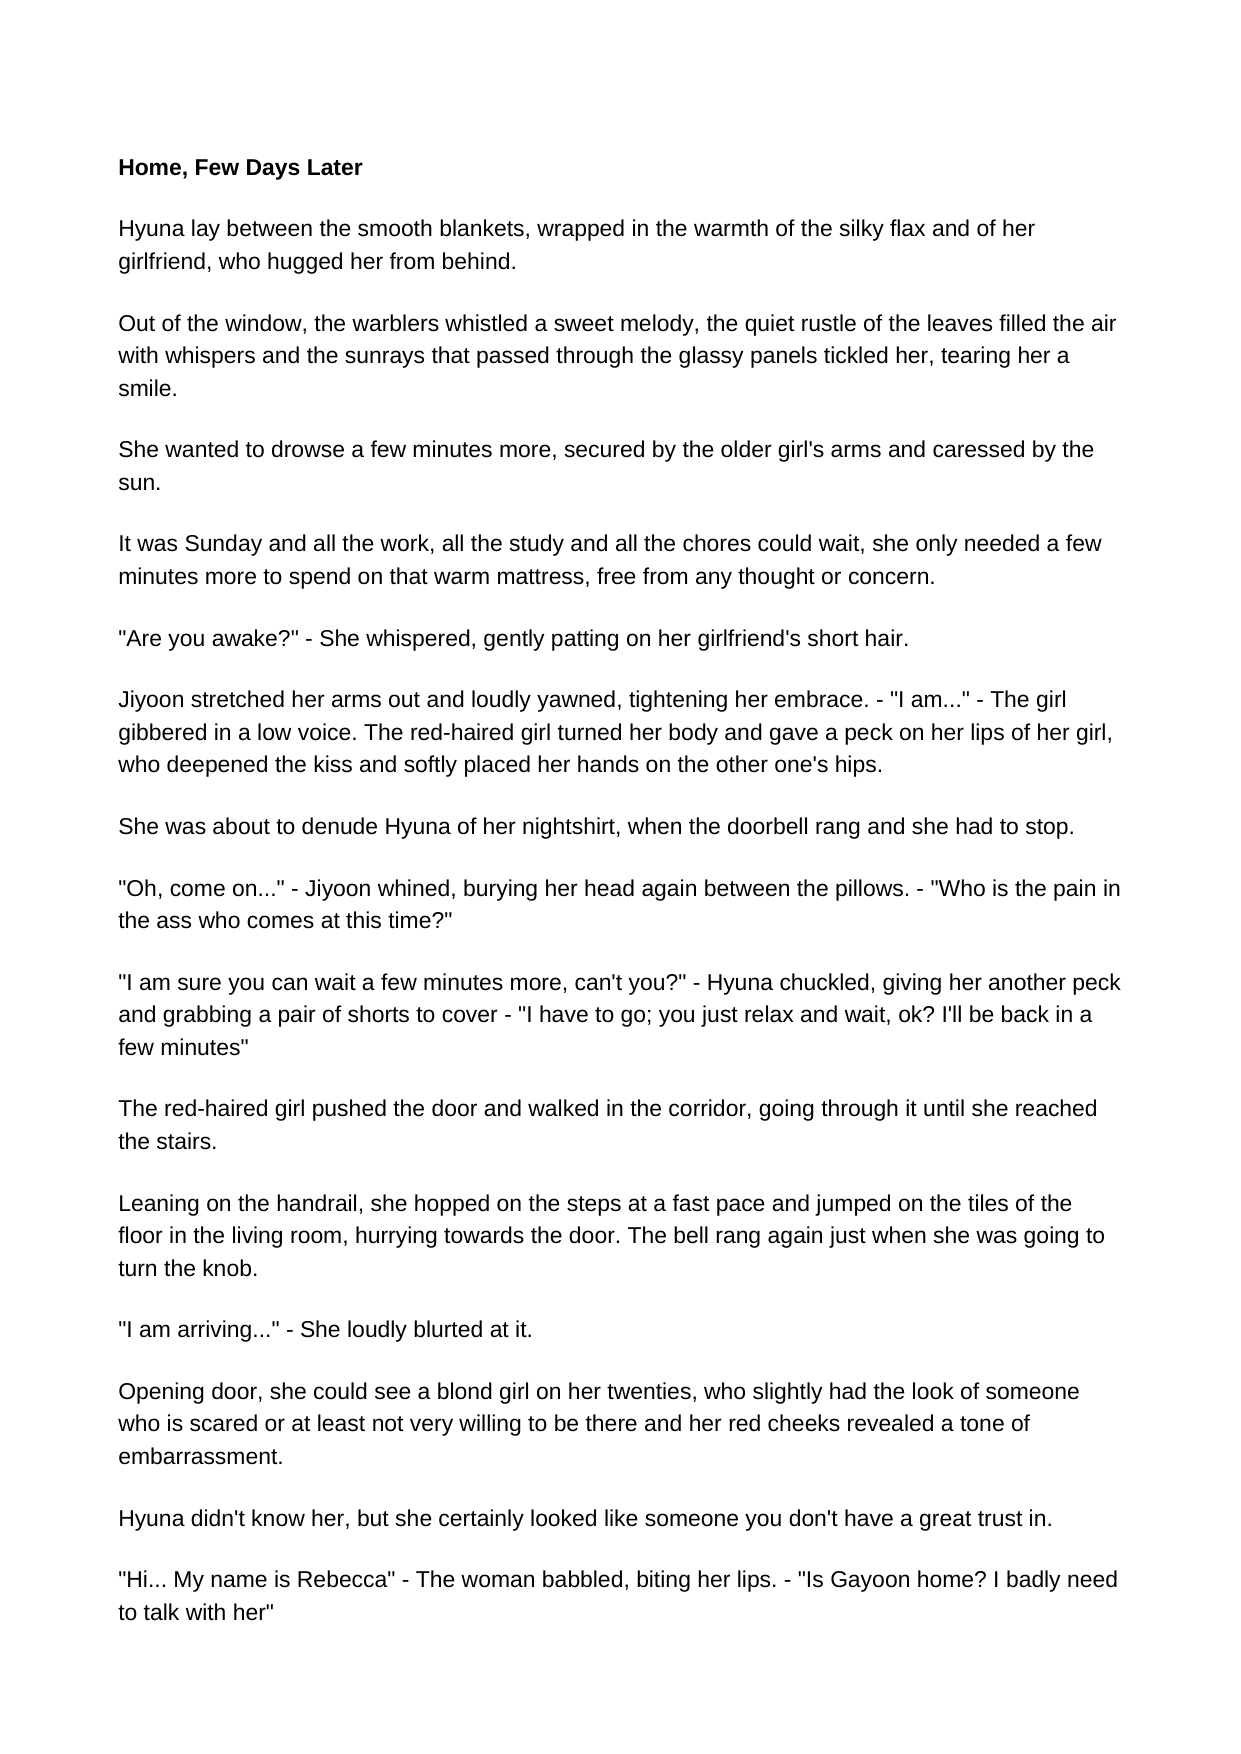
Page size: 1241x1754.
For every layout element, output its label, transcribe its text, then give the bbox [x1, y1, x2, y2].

text Hyuna lay between the smooth blankets, wrapped in the warmth of the silky flax and of her girlfriend, who hugged her from behind. [118, 209, 1122, 274]
text She wanted to drowse a few minutes more, secured by the older girl's arms and caressed by the sun. [118, 430, 1122, 495]
text Home, Few Days Later [118, 148, 1122, 180]
text Opening door, she could see a blond girl on her twenties, who slightly had the look of someone who is scared or at least not very willing to be there and her red cheeks revealed a tone of embarrassment. [118, 1372, 1122, 1469]
text Hyuna didn't know her, but she certainly looked like someone you don't have a great trust in. [118, 1498, 1122, 1531]
text "Hi... My name is Rebecca" - The woman babbled, biting her lips. - "Is Gayoon home? I badly need to talk with her" [118, 1560, 1122, 1625]
text "I am arriving..." - She loudly blurted at it. [118, 1310, 1122, 1343]
text The red-haired girl pushed the door and walked in the corridor, going through it until she reached the stairs. [118, 1089, 1122, 1154]
text She was about to denude Hyuna of her nightshirt, when the doorbell rang and she had to stop. [118, 807, 1122, 839]
text Leaning on the handrail, she hopped on the steps at a fast pace and jumped on the tiles of the floor in the living room, hurrying towards the door. The bell rang again just when she was going to turn the knob. [118, 1183, 1122, 1281]
text "Oh, come on..." - Jiyoon whined, burying her head again between the pillows. - "Who is the pain in the ass who comes at this time?" [118, 868, 1122, 933]
text It was Sunday and all the work, all the study and all the chores could wait, she only needed a few minutes more to spend on that warm mattress, free from any thought or concern. [118, 524, 1122, 589]
text Out of the window, the warblers whistled a sweet melody, the quiet rustle of the leaves filled the air with whispers and the sunrays that passed through the glassy panels tickled her, tearing her a smile. [118, 303, 1122, 401]
text "Are you awake?" - She whispered, gently patting on her girlfriend's short hair. [118, 618, 1122, 651]
text "I am sure you can wait a few minutes more, can't you?" - Hyuna chuckled, giving her another peck and grabbing a pair of shorts to cover - "I have to go; you just relax and wait, ok? I'll be back in a few minutes" [118, 963, 1122, 1060]
text Jiyoon stretched her arms out and loudly yawned, tightening her embrace. - "I am..." - The girl gibbered in a low voice. The red-haired girl turned her body and gave a peck on her lips of her girl, who deepened the kiss and softly placed her hands on the other one's hips. [118, 680, 1122, 778]
